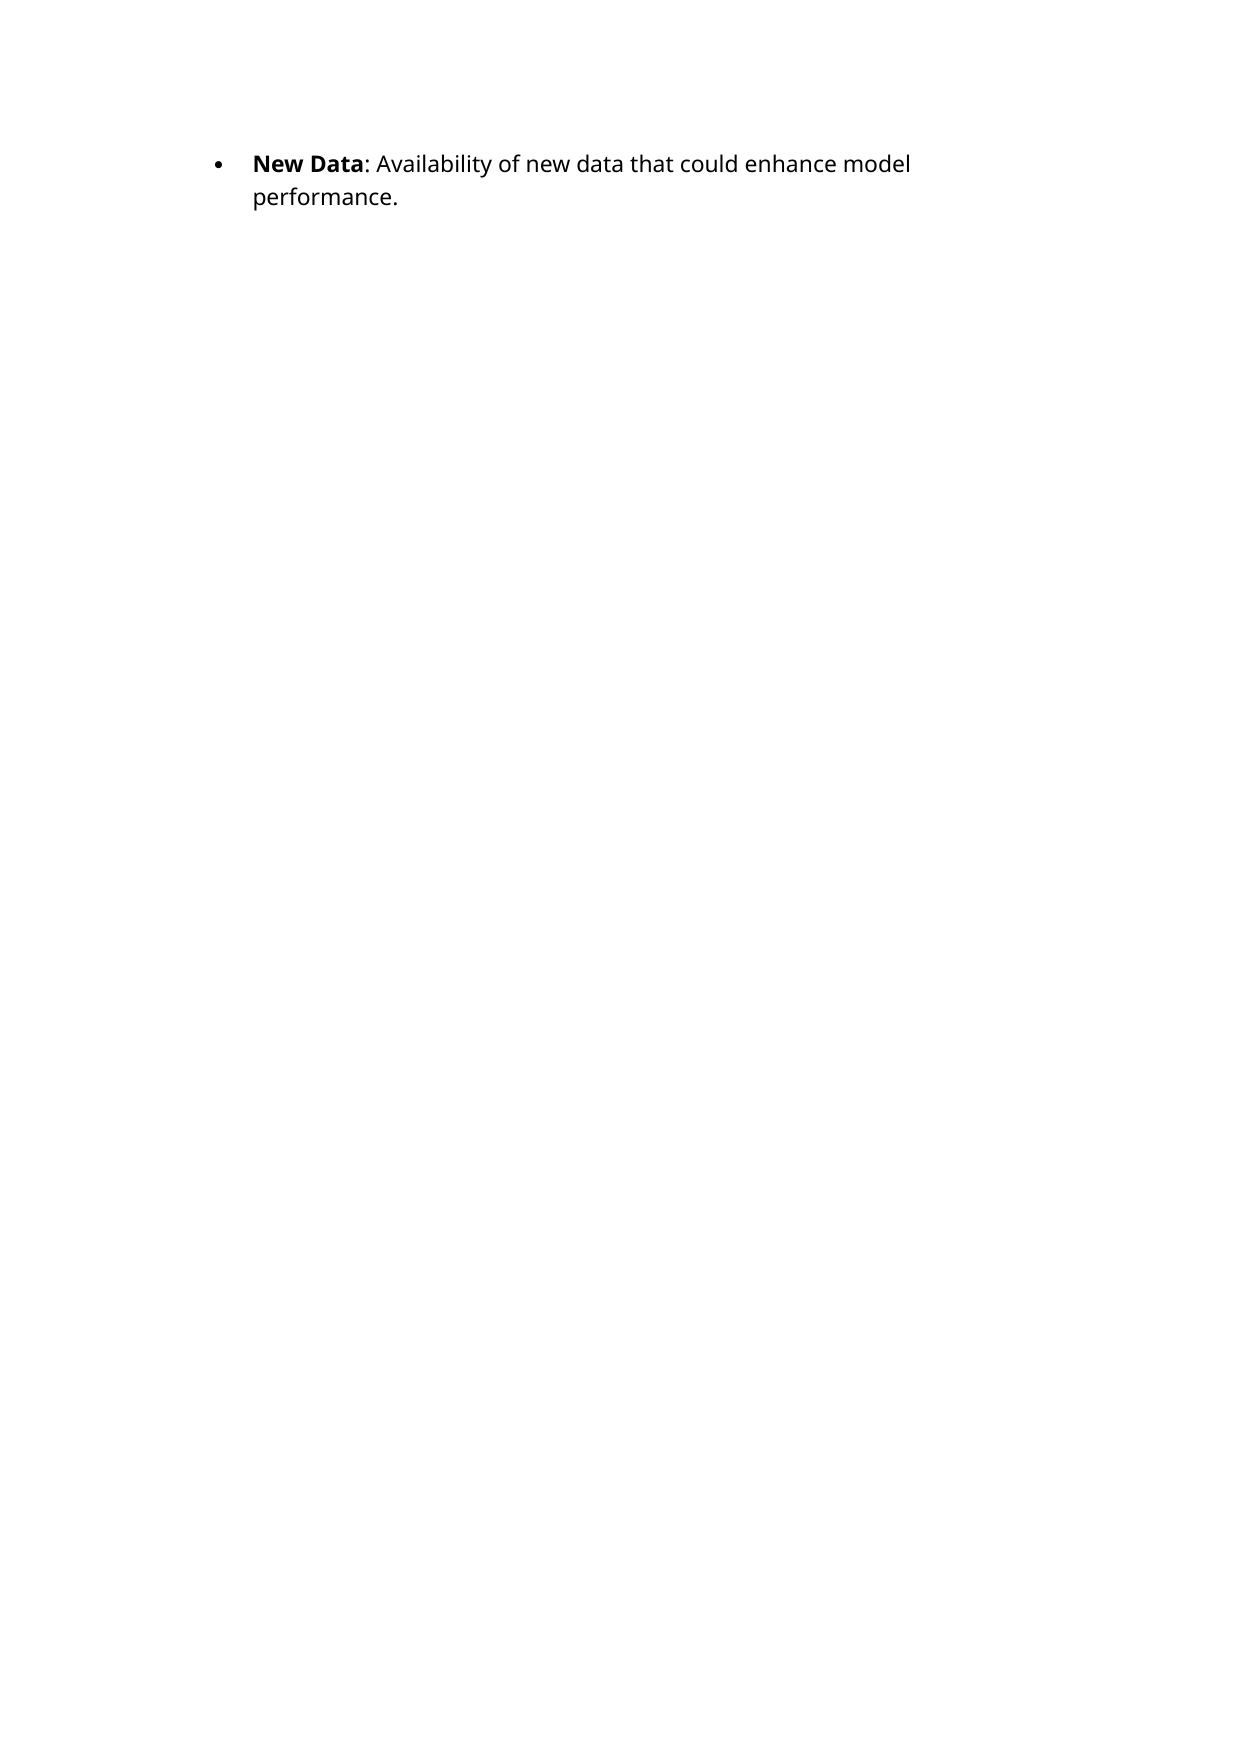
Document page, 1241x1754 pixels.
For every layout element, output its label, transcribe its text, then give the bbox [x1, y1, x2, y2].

list New Data: Availability of new data that could enhance model performance. [215, 148, 1063, 213]
